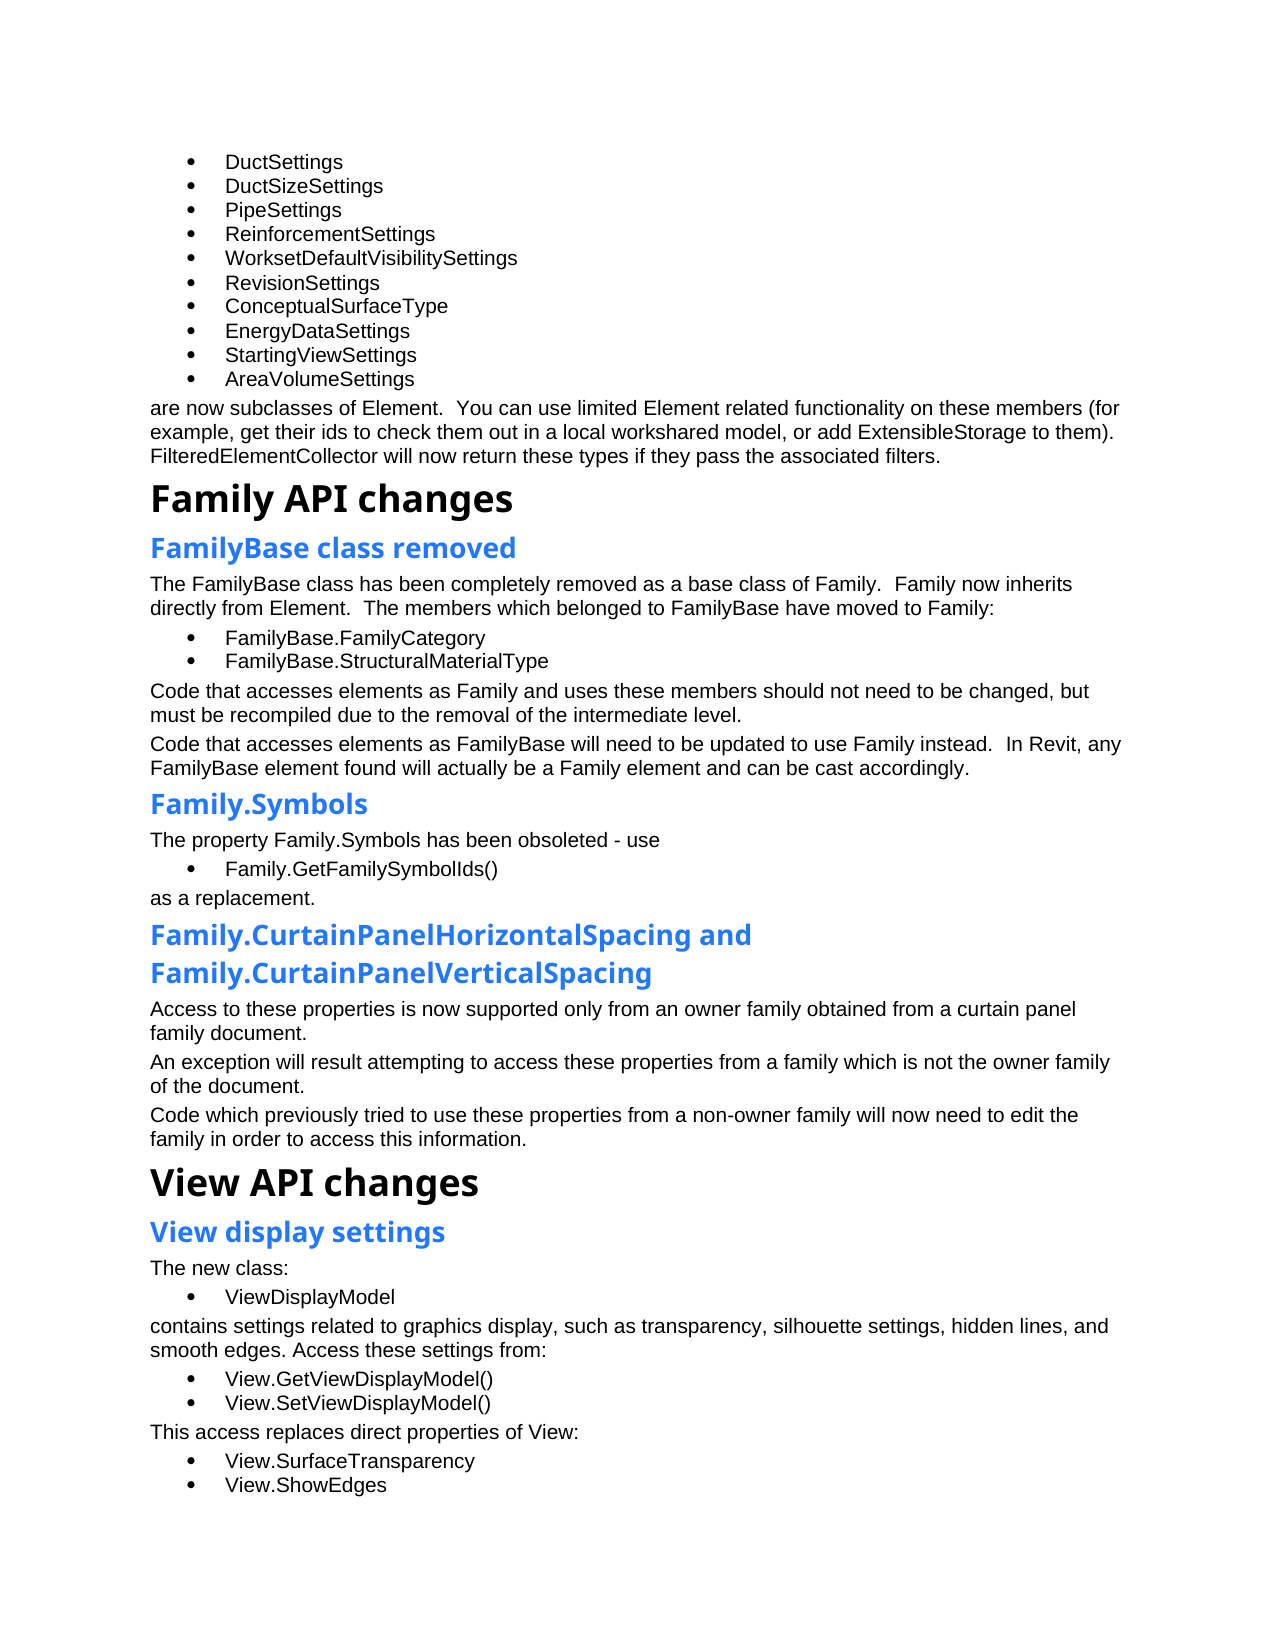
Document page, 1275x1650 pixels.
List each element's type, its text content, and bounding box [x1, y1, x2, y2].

list EnergyDataSettings [187, 318, 1125, 342]
subtitle Family API changes [150, 473, 1125, 524]
text The new class: [150, 1256, 1125, 1280]
text Code that accesses elements as FamilyBase will need to be updated to use Family instead. In Revit, any FamilyBase element found will actually be a Family element and can be cast accordingly. [150, 732, 1125, 779]
text contains settings related to graphics display, such as transparency, silhouette settings, hidden lines, and smooth edges. Access these settings from: [150, 1314, 1125, 1362]
list View.SetViewDisplayModel() [187, 1391, 1125, 1415]
text Access to these properties is now supported only from an owner family obtained from a curtain panel family document. [150, 997, 1125, 1045]
text as a replacement. [150, 886, 1125, 910]
list DuctSizeSettings [187, 174, 1125, 198]
list RevisionSettings [187, 270, 1125, 294]
text Code that accesses elements as Family and uses these members should not need to be changed, but must be recompiled due to the removal of the intermediate level. [150, 678, 1125, 726]
list ReinforcementSettings [187, 222, 1125, 246]
list FamilyBase.StructuralMaterialType [187, 649, 1125, 673]
text are now subclasses of Element. You can use limited Element related functionality on these members (for example, get their ids to check them out in a local workshared model, or add ExtensibleStorage to them). FilteredElementCollector will now return these types if they pass the associated filters. [150, 396, 1125, 468]
list View.SurfaceTransparency [187, 1449, 1125, 1473]
list ViewDisplayModel [187, 1285, 1125, 1309]
subtitle FamilyBase class removed [150, 529, 1125, 567]
text Code which previously tried to use these properties from a non-owner family will now need to edit the family in order to access this information. [150, 1103, 1125, 1151]
text An exception will result attempting to access these properties from a family which is not the owner family of the document. [150, 1050, 1125, 1098]
list View.GetViewDisplayModel() [187, 1367, 1125, 1391]
text This access replaces direct properties of View: [150, 1420, 1125, 1444]
subtitle View display settings [150, 1212, 1125, 1251]
list AreaVolumeSettings [187, 367, 1125, 391]
list PipeSettings [187, 198, 1125, 222]
list FamilyBase.FamilyCategory [187, 625, 1125, 649]
subtitle View API changes [150, 1156, 1125, 1207]
list DuctSettings [187, 150, 1125, 174]
text The property Family.Symbols has been obsoleted - use [150, 828, 1125, 852]
list ConceptualSurfaceType [187, 294, 1125, 318]
subtitle Family.CurtainPanelHorizontalSpacing and Family.CurtainPanelVerticalSpacing [150, 915, 1125, 992]
text The FamilyBase class has been completely removed as a base class of Family. Family now inherits directly from Element. The members which belonged to FamilyBase have moved to Family: [150, 572, 1125, 620]
list StartingViewSettings [187, 342, 1125, 367]
subtitle Family.Symbols [150, 784, 1125, 823]
list WorksetDefaultVisibilitySettings [187, 246, 1125, 270]
list View.ShowEdges [187, 1473, 1125, 1497]
list Family.GetFamilySymbolIds() [187, 857, 1125, 881]
